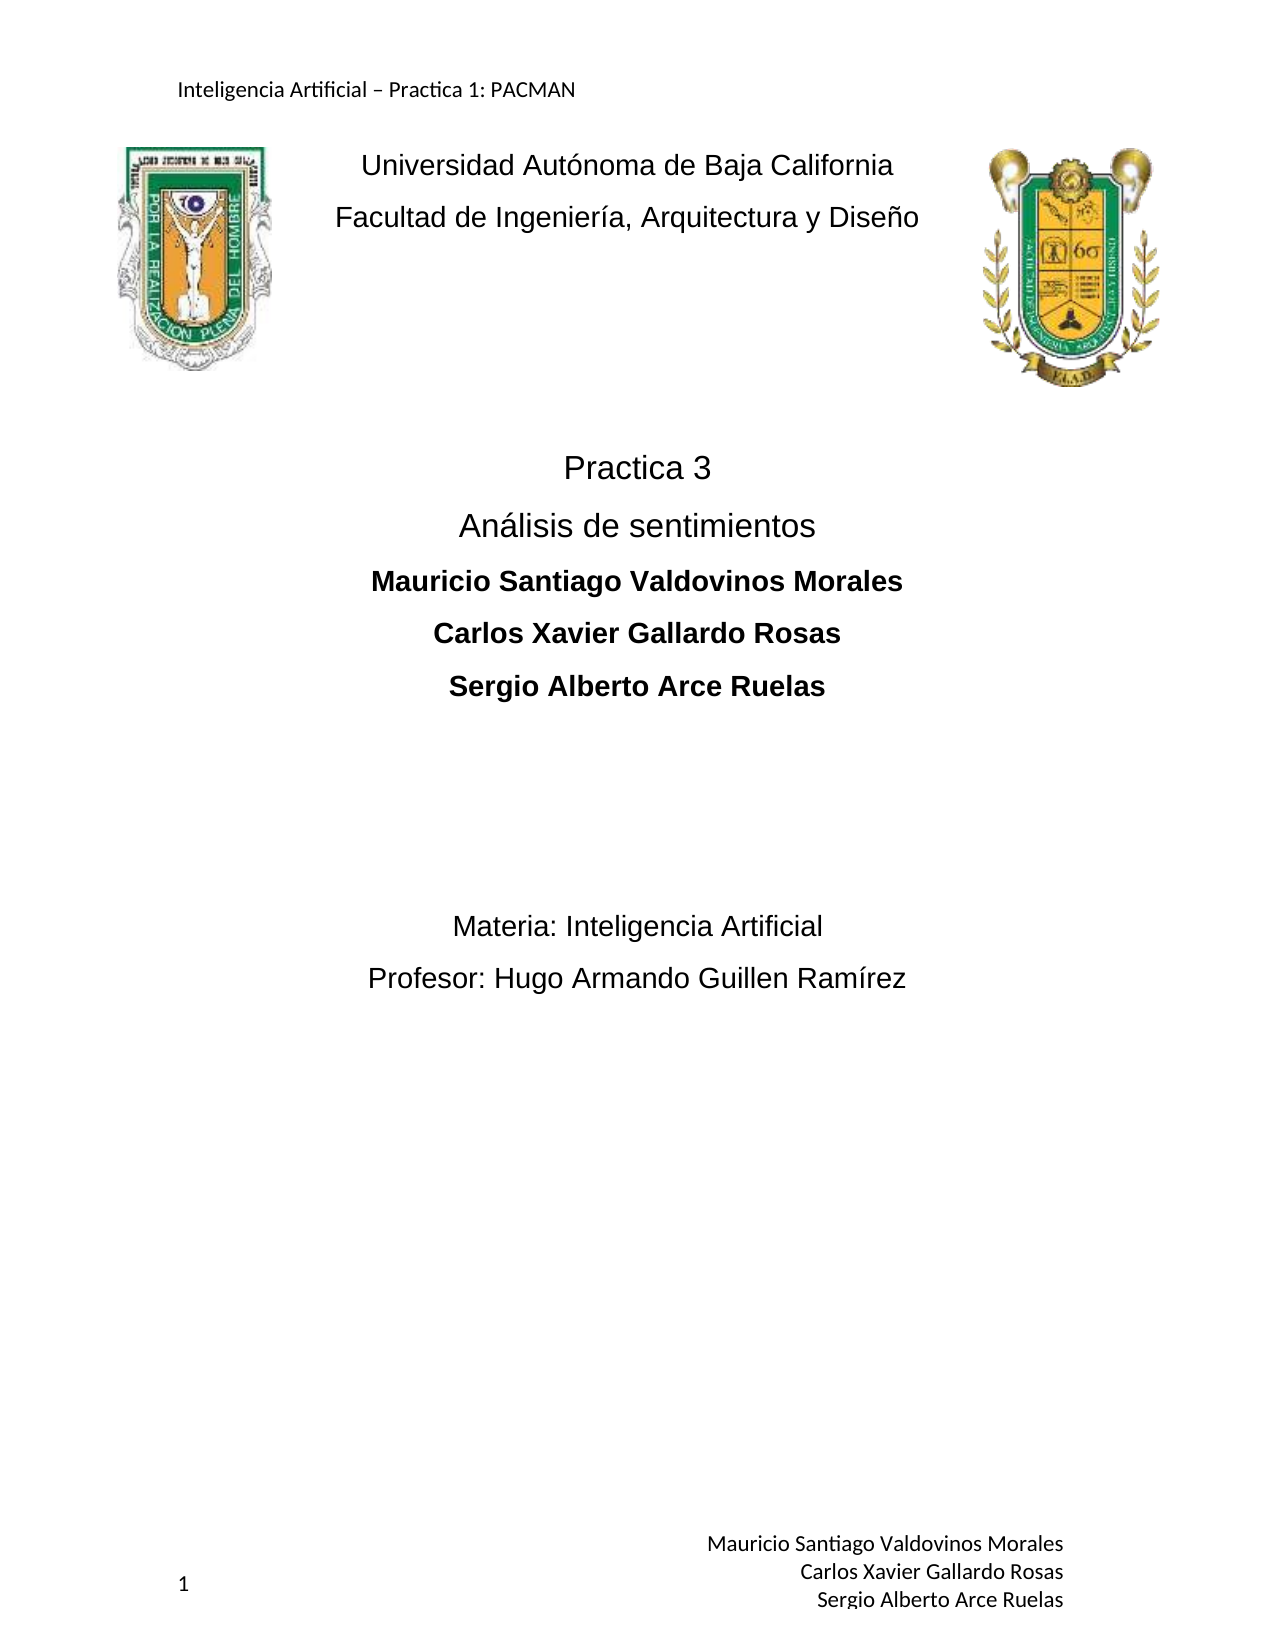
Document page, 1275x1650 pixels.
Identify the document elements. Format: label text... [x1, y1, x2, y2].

text Facultad de Ingeniería, Arquitectura y Diseño [272, 201, 982, 234]
text Practica 3 [177, 448, 1097, 486]
picture [117, 147, 272, 371]
picture [982, 147, 1160, 387]
text Materia: Inteligencia Artificial [177, 909, 1098, 942]
text Profesor: Hugo Armando Guillen Ramírez [177, 961, 1098, 995]
text Análisis de sentimientos [177, 506, 1097, 544]
text Sergio Alberto Arce Ruelas [177, 669, 1097, 702]
text Carlos Xavier Gallardo Rosas [177, 616, 1097, 650]
text Universidad Autónoma de Baja California [272, 148, 982, 181]
text Mauricio Santiago Valdovinos Morales [177, 564, 1097, 597]
